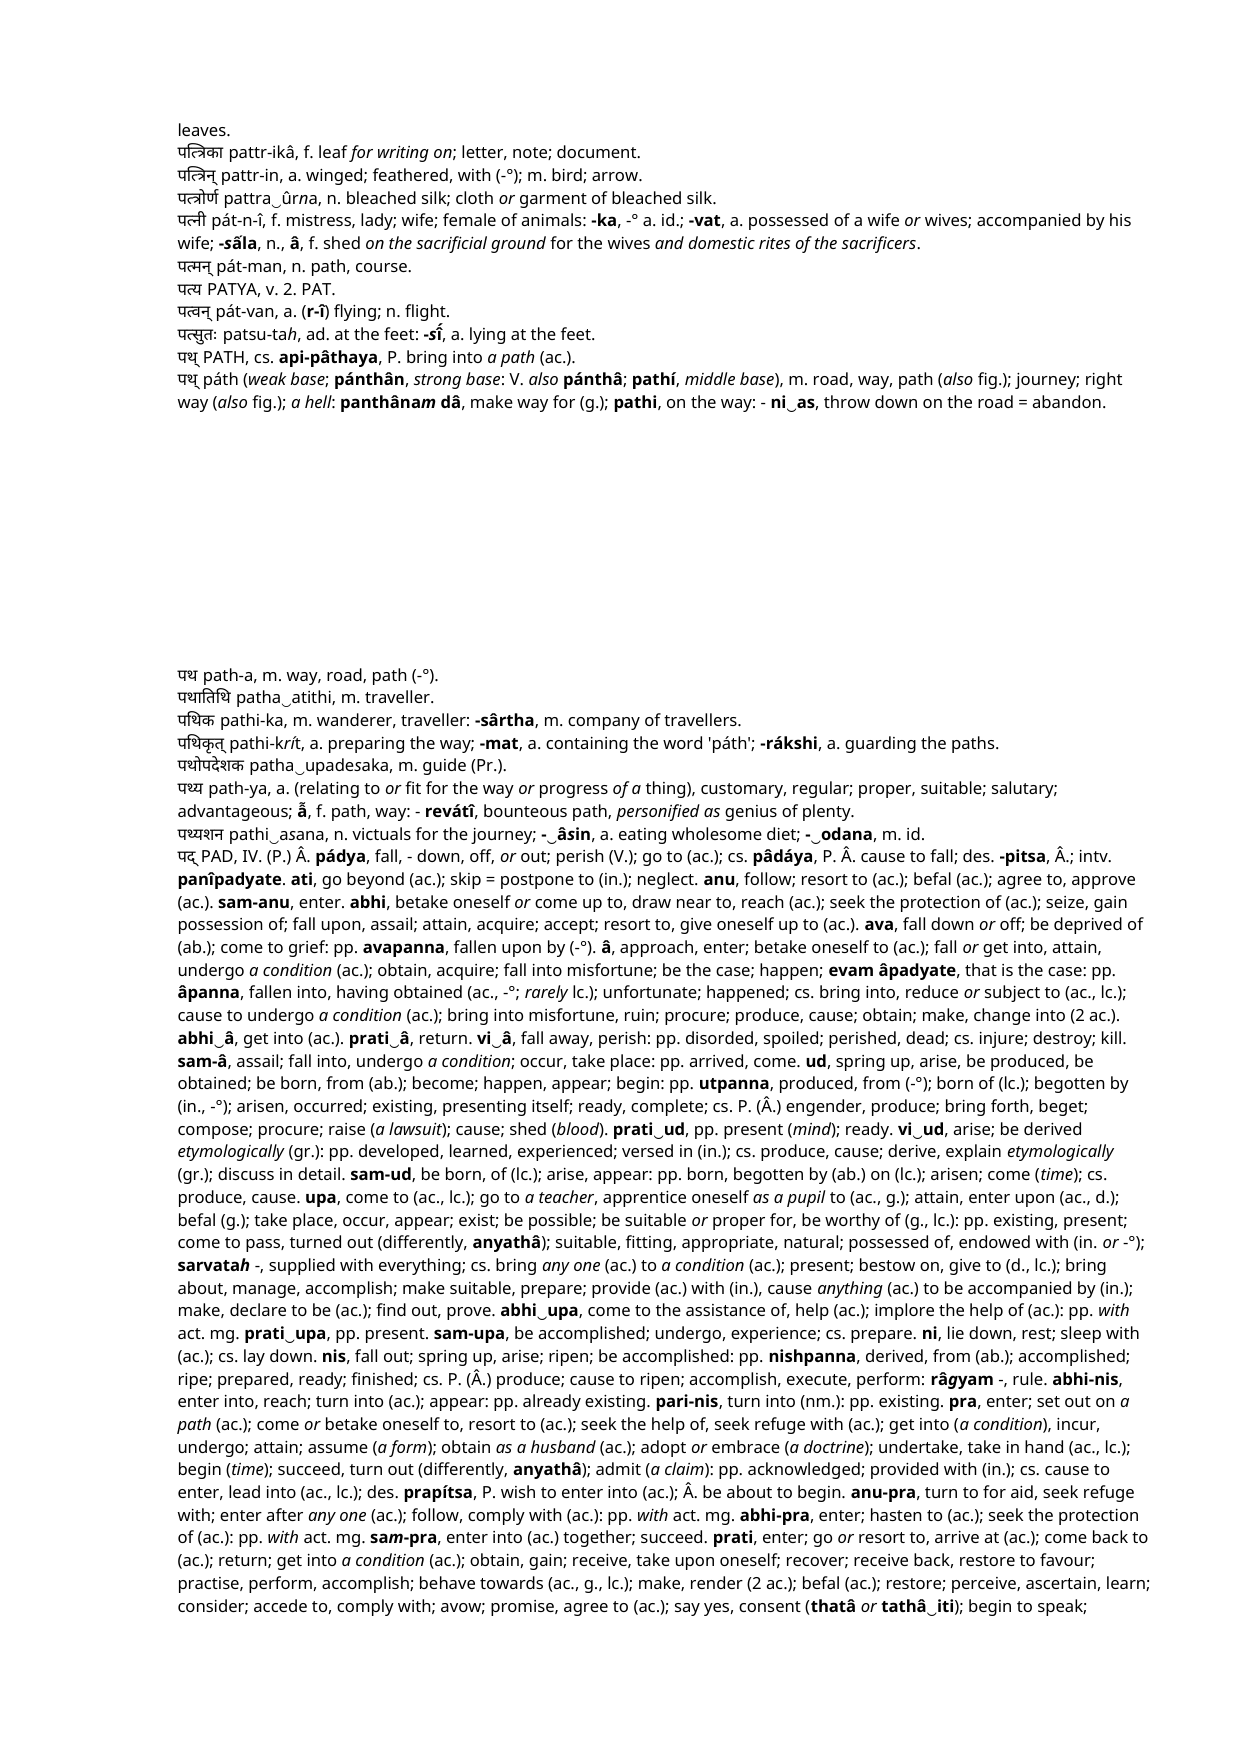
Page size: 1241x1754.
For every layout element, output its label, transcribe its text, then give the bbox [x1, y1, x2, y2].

text पत्सुतः patsu-tah, ad. at the feet: -sî́, a. lying at the feet. [177, 322, 1152, 345]
text पत्य PATYA, v. 2. PAT. पत्वन् pát-van, a. (r-î) flying; n. flight. [177, 277, 1152, 322]
text पत्त्रोर्ण pattra‿ûrna, n. bleached silk; cloth or garment of bleached silk. [177, 186, 1152, 209]
text पथ् PATH, cs. api-pâthaya, P. bring into a path (ac.). [177, 345, 1152, 368]
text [177, 118, 1152, 186]
text पथ path-a, m. way, road, path (-°). पथातिथि patha‿atithi, m. traveller. पथिक pathi-ka, m. wanderer, traveller: -sârtha, m. company of travellers. पथिकृत् pathi-krít, a. preparing the way; -mat, a. containing the word 'páth'; -rákshi, a. guarding the paths. पथोपदेशक patha‿upadesaka, m. guide (Pr.). पथ्य path-ya, a. (relating to or fit for the way or progress of a thing), customary, regular; proper, suitable; salutary; advantageous; ẫ, f. path, way: - revátî, bounteous path, personified as genius of plenty. पथ्यशन pathi‿asana, n. victuals for the journey; -‿âsin, a. eating wholesome diet; -‿odana, m. id. [177, 663, 1152, 845]
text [177, 845, 1152, 1617]
text पथ् páth (weak base; pánthân, strong base: V. also pánthâ; pathí, middle base), m. road, way, path (also fig.); journey; right way (also fig.); a hell: panthânam dâ, make way for (g.); pathi, on the way: - ni‿as, throw down on the road = abandon. [177, 368, 1152, 413]
text पत्नी pát-n-î, f. mistress, lady; wife; female of animals: -ka, -° a. id.; -vat, a. possessed of a wife or wives; accompanied by his wife; -sấla, n., â, f. shed on the sacrificial ground for the wives and domestic rites of the sacrificers. पत्मन् pát-man, n. path, course. [177, 209, 1152, 277]
